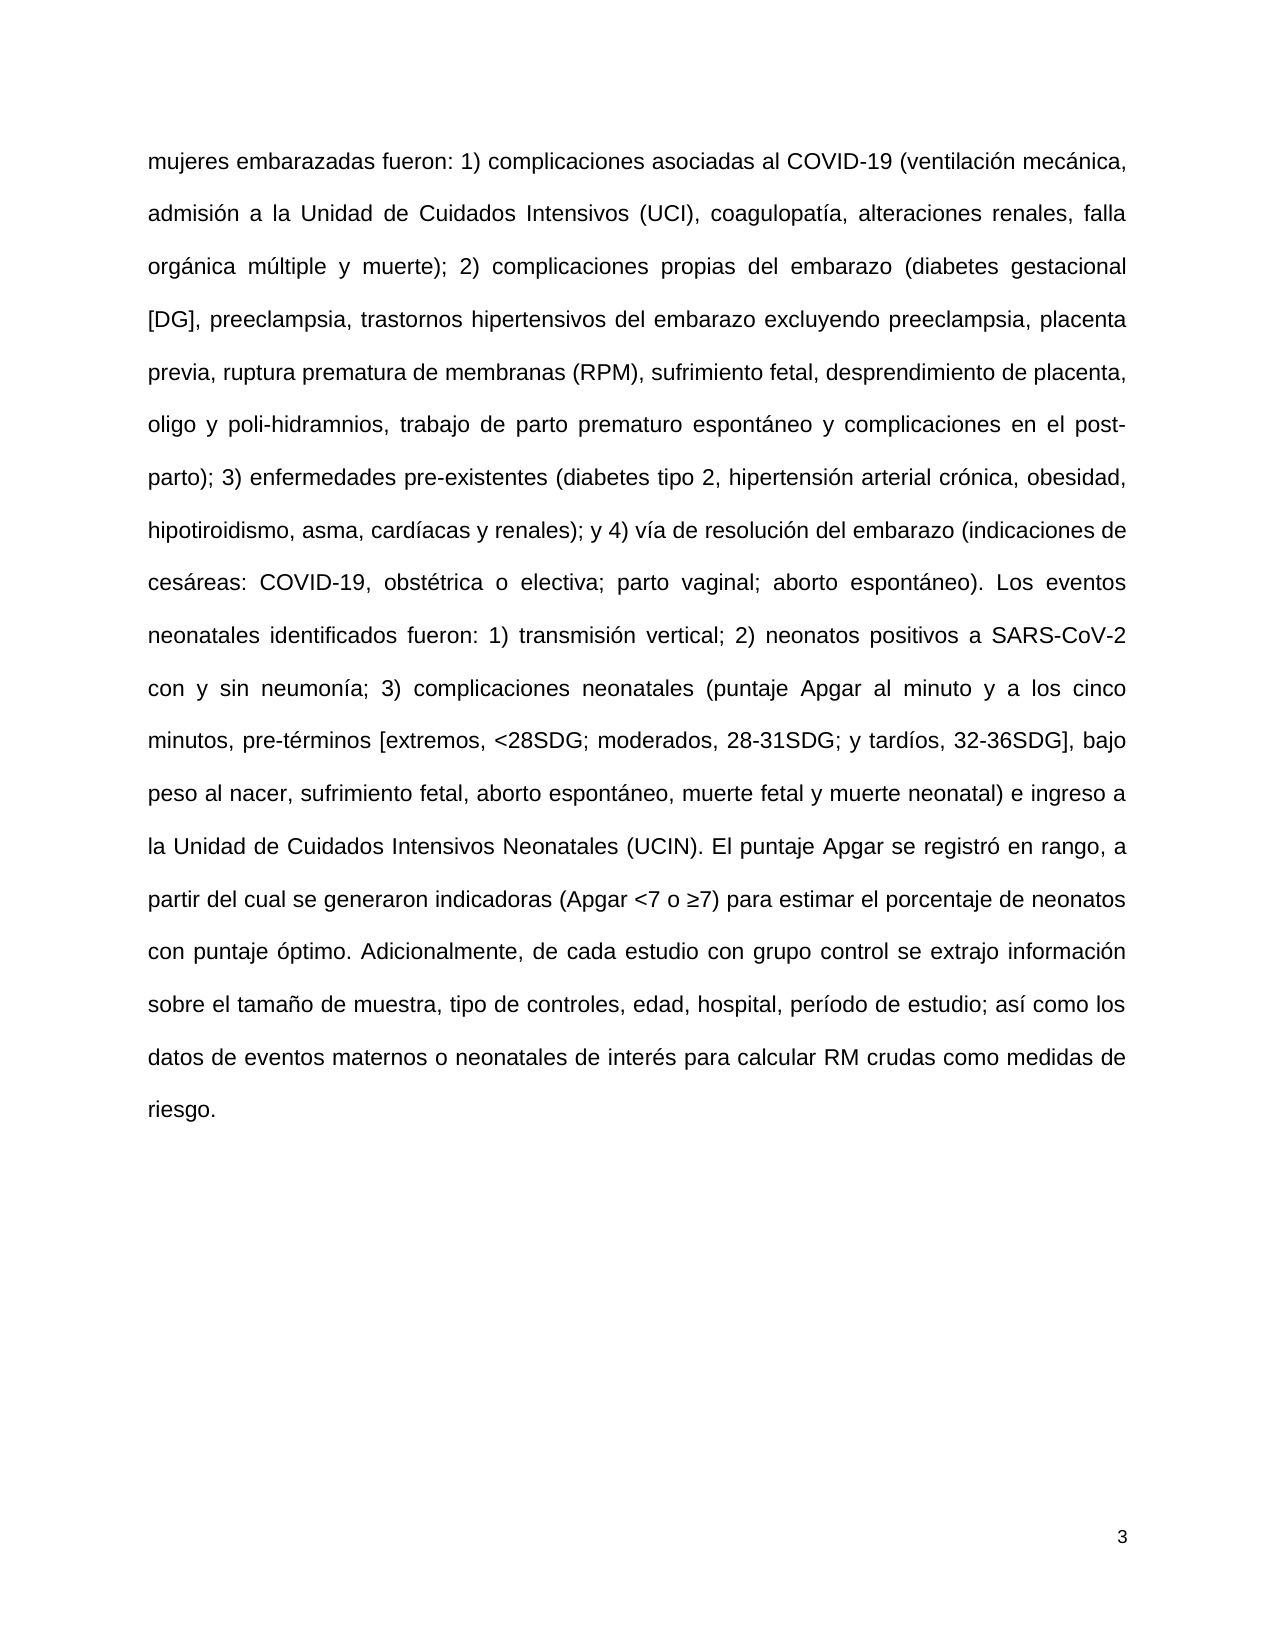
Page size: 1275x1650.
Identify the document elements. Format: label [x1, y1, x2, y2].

text [148, 148, 1127, 1123]
